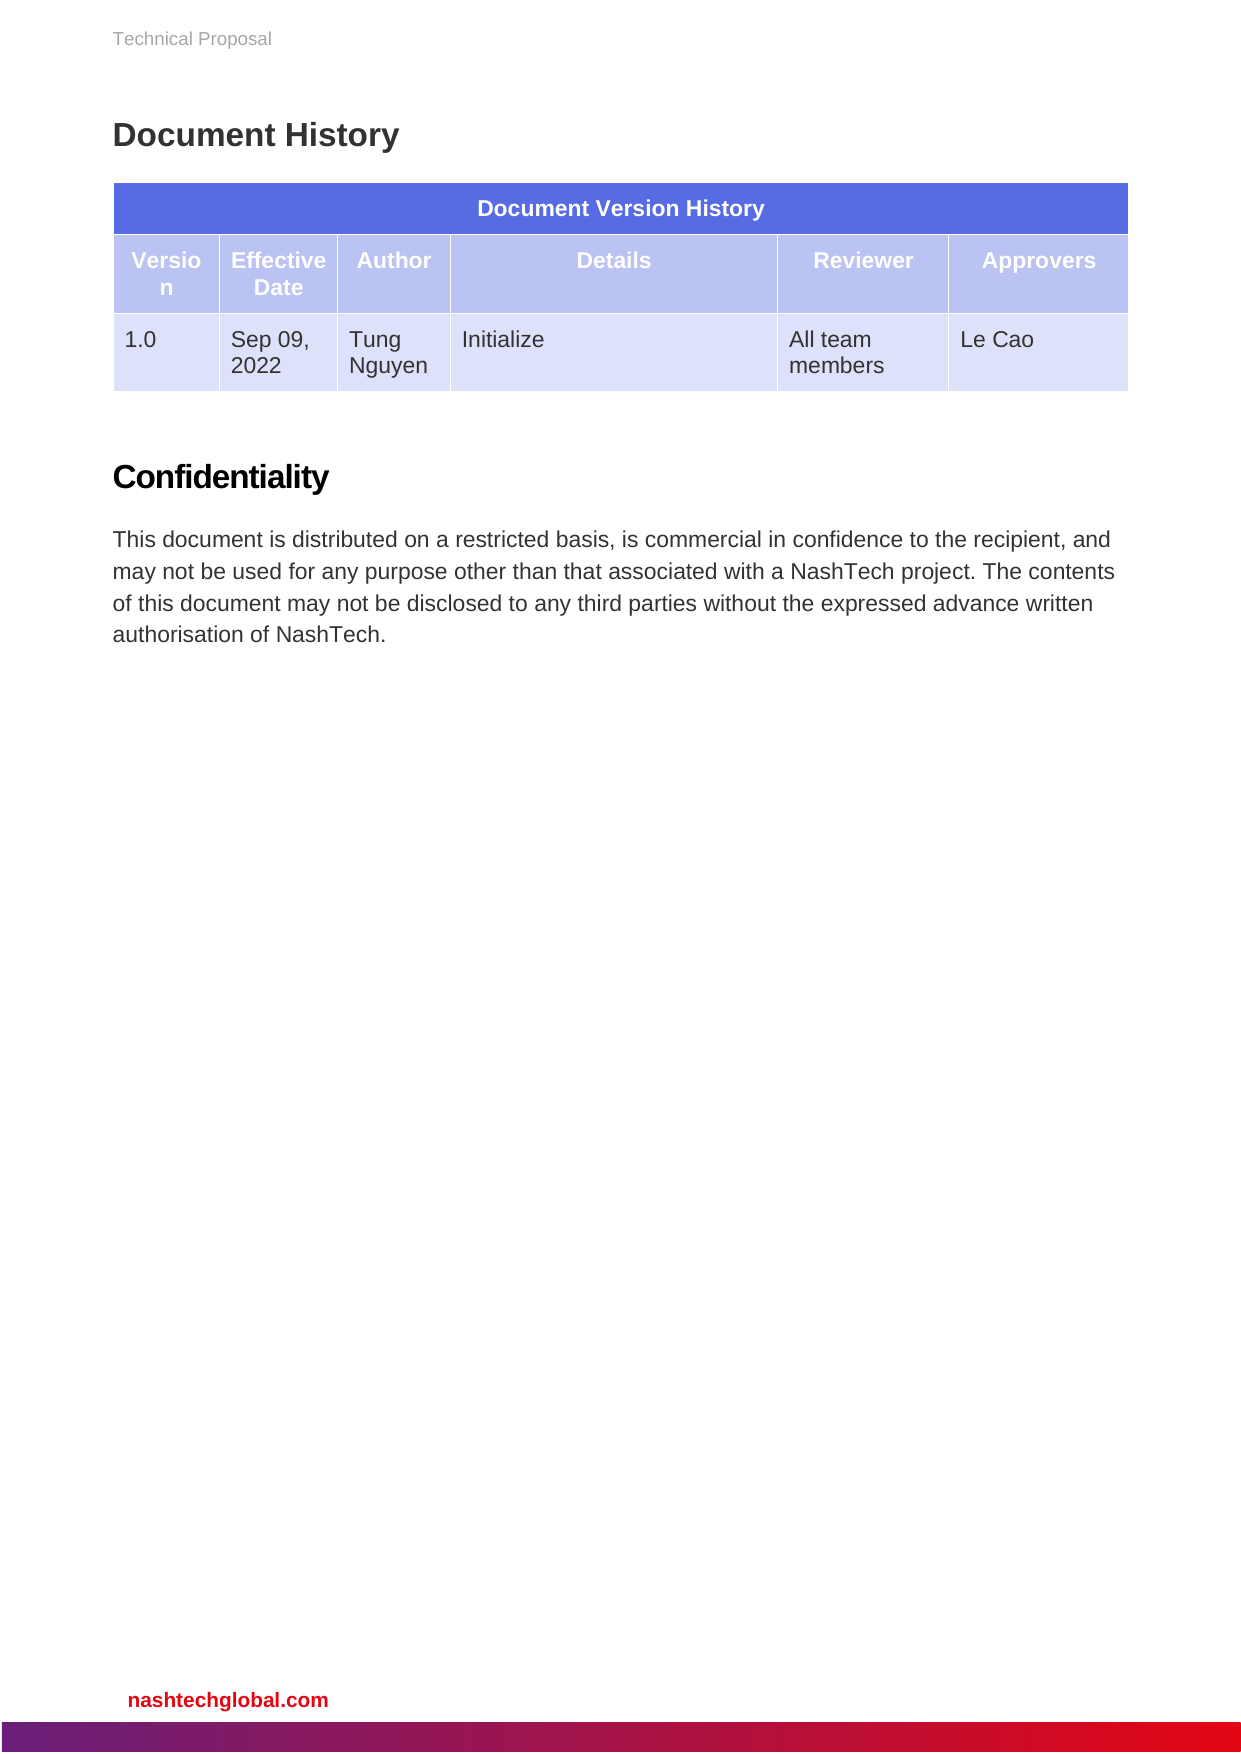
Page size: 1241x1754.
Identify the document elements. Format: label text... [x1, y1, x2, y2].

table_cell Sep 09, 2022 [220, 314, 337, 391]
table_cell 1.0 [114, 314, 219, 391]
table_cell Effective Date [220, 235, 337, 313]
table_cell All team members [778, 314, 948, 391]
table_cell Author [338, 235, 450, 313]
table_cell Version [114, 235, 219, 313]
subtitle Document History [112, 114, 1128, 153]
table_cell Initialize [451, 314, 777, 391]
subtitle This document is distributed on a restricted basis, is commercial in confidence to the recipient, and may not be used for any purpose other than that associated with a NashTech project. The contents of this document may not be disclosed to any third parties without the expressed advance written authorisation of NashTech. [112, 526, 1128, 647]
table_cell Approvers [949, 235, 1128, 313]
table_cell Le Cao [949, 314, 1128, 391]
title Confidentiality [112, 457, 1128, 496]
table_cell Tung Nguyen [338, 314, 450, 391]
table_cell Reviewer [778, 235, 948, 313]
table_cell Details [451, 235, 777, 313]
table_header Document Version History [114, 183, 1128, 234]
